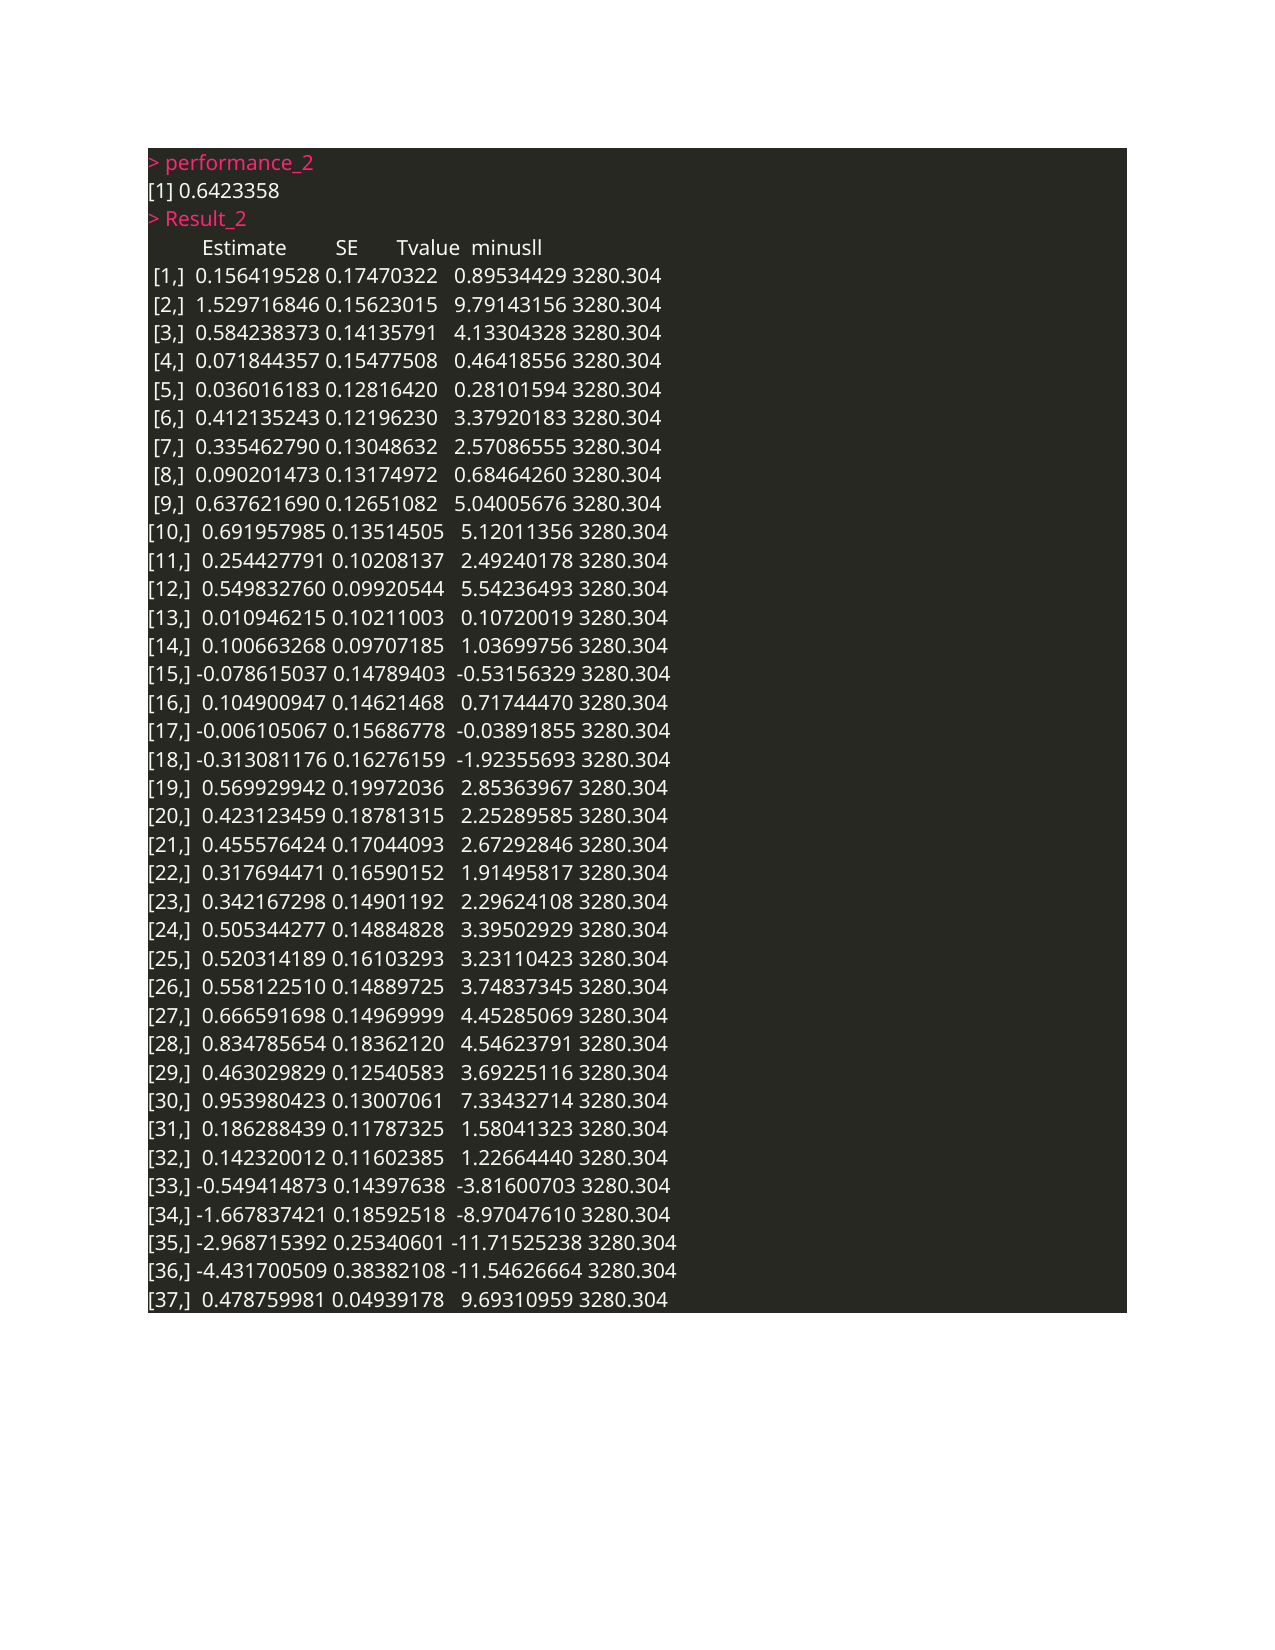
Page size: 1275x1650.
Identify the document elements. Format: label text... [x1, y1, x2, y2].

text [34,] -1.667837421 0.18592518 -8.97047610 3280.304 [148, 1200, 1127, 1228]
text [22,] 0.317694471 0.16590152 1.91495817 3280.304 [148, 858, 1127, 887]
text [18,] -0.313081176 0.16276159 -1.92355693 3280.304 [148, 745, 1127, 773]
text [11,] 0.254427791 0.10208137 2.49240178 3280.304 [148, 546, 1127, 574]
text [13,] 0.010946215 0.10211003 0.10720019 3280.304 [148, 603, 1127, 631]
text [28,] 0.834785654 0.18362120 4.54623791 3280.304 [148, 1029, 1127, 1058]
text [10,] 0.691957985 0.13514505 5.12011356 3280.304 [148, 517, 1127, 546]
text [33,] -0.549414873 0.14397638 -3.81600703 3280.304 [148, 1171, 1127, 1200]
text [23,] 0.342167298 0.14901192 2.29624108 3280.304 [148, 887, 1127, 915]
text [25,] 0.520314189 0.16103293 3.23110423 3280.304 [148, 944, 1127, 972]
text [16,] 0.104900947 0.14621468 0.71744470 3280.304 [148, 688, 1127, 716]
text [6,] 0.412135243 0.12196230 3.37920183 3280.304 [148, 403, 1127, 432]
text [7,] 0.335462790 0.13048632 2.57086555 3280.304 [148, 432, 1127, 460]
text [24,] 0.505344277 0.14884828 3.39502929 3280.304 [148, 915, 1127, 944]
text [1] 0.6423358 [148, 176, 1127, 204]
text [8,] 0.090201473 0.13174972 0.68464260 3280.304 [148, 460, 1127, 489]
text [17,] -0.006105067 0.15686778 -0.03891855 3280.304 [148, 716, 1127, 745]
text [14,] 0.100663268 0.09707185 1.03699756 3280.304 [148, 631, 1127, 659]
text [26,] 0.558122510 0.14889725 3.74837345 3280.304 [148, 972, 1127, 1001]
text [12,] 0.549832760 0.09920544 5.54236493 3280.304 [148, 574, 1127, 603]
text [37,] 0.478759981 0.04939178 9.69310959 3280.304 [148, 1285, 1127, 1313]
text Estimate SE Tvalue minusll [148, 233, 1127, 261]
text [9,] 0.637621690 0.12651082 5.04005676 3280.304 [148, 489, 1127, 517]
text [29,] 0.463029829 0.12540583 3.69225116 3280.304 [148, 1058, 1127, 1086]
text [21,] 0.455576424 0.17044093 2.67292846 3280.304 [148, 830, 1127, 858]
text [35,] -2.968715392 0.25340601 -11.71525238 3280.304 [148, 1228, 1127, 1257]
text [2,] 1.529716846 0.15623015 9.79143156 3280.304 [148, 290, 1127, 318]
text [5,] 0.036016183 0.12816420 0.28101594 3280.304 [148, 375, 1127, 403]
text [1,] 0.156419528 0.17470322 0.89534429 3280.304 [148, 261, 1127, 290]
text [27,] 0.666591698 0.14969999 4.45285069 3280.304 [148, 1001, 1127, 1029]
text [3,] 0.584238373 0.14135791 4.13304328 3280.304 [148, 318, 1127, 347]
text [15,] -0.078615037 0.14789403 -0.53156329 3280.304 [148, 659, 1127, 688]
text [19,] 0.569929942 0.19972036 2.85363967 3280.304 [148, 773, 1127, 802]
text [30,] 0.953980423 0.13007061 7.33432714 3280.304 [148, 1086, 1127, 1114]
text [4,] 0.071844357 0.15477508 0.46418556 3280.304 [148, 347, 1127, 375]
text > performance_2 [148, 148, 1127, 176]
text [36,] -4.431700509 0.38382108 -11.54626664 3280.304 [148, 1257, 1127, 1285]
text > Result_2 [148, 204, 1127, 233]
text [32,] 0.142320012 0.11602385 1.22664440 3280.304 [148, 1143, 1127, 1171]
text [31,] 0.186288439 0.11787325 1.58041323 3280.304 [148, 1114, 1127, 1143]
text [20,] 0.423123459 0.18781315 2.25289585 3280.304 [148, 802, 1127, 830]
